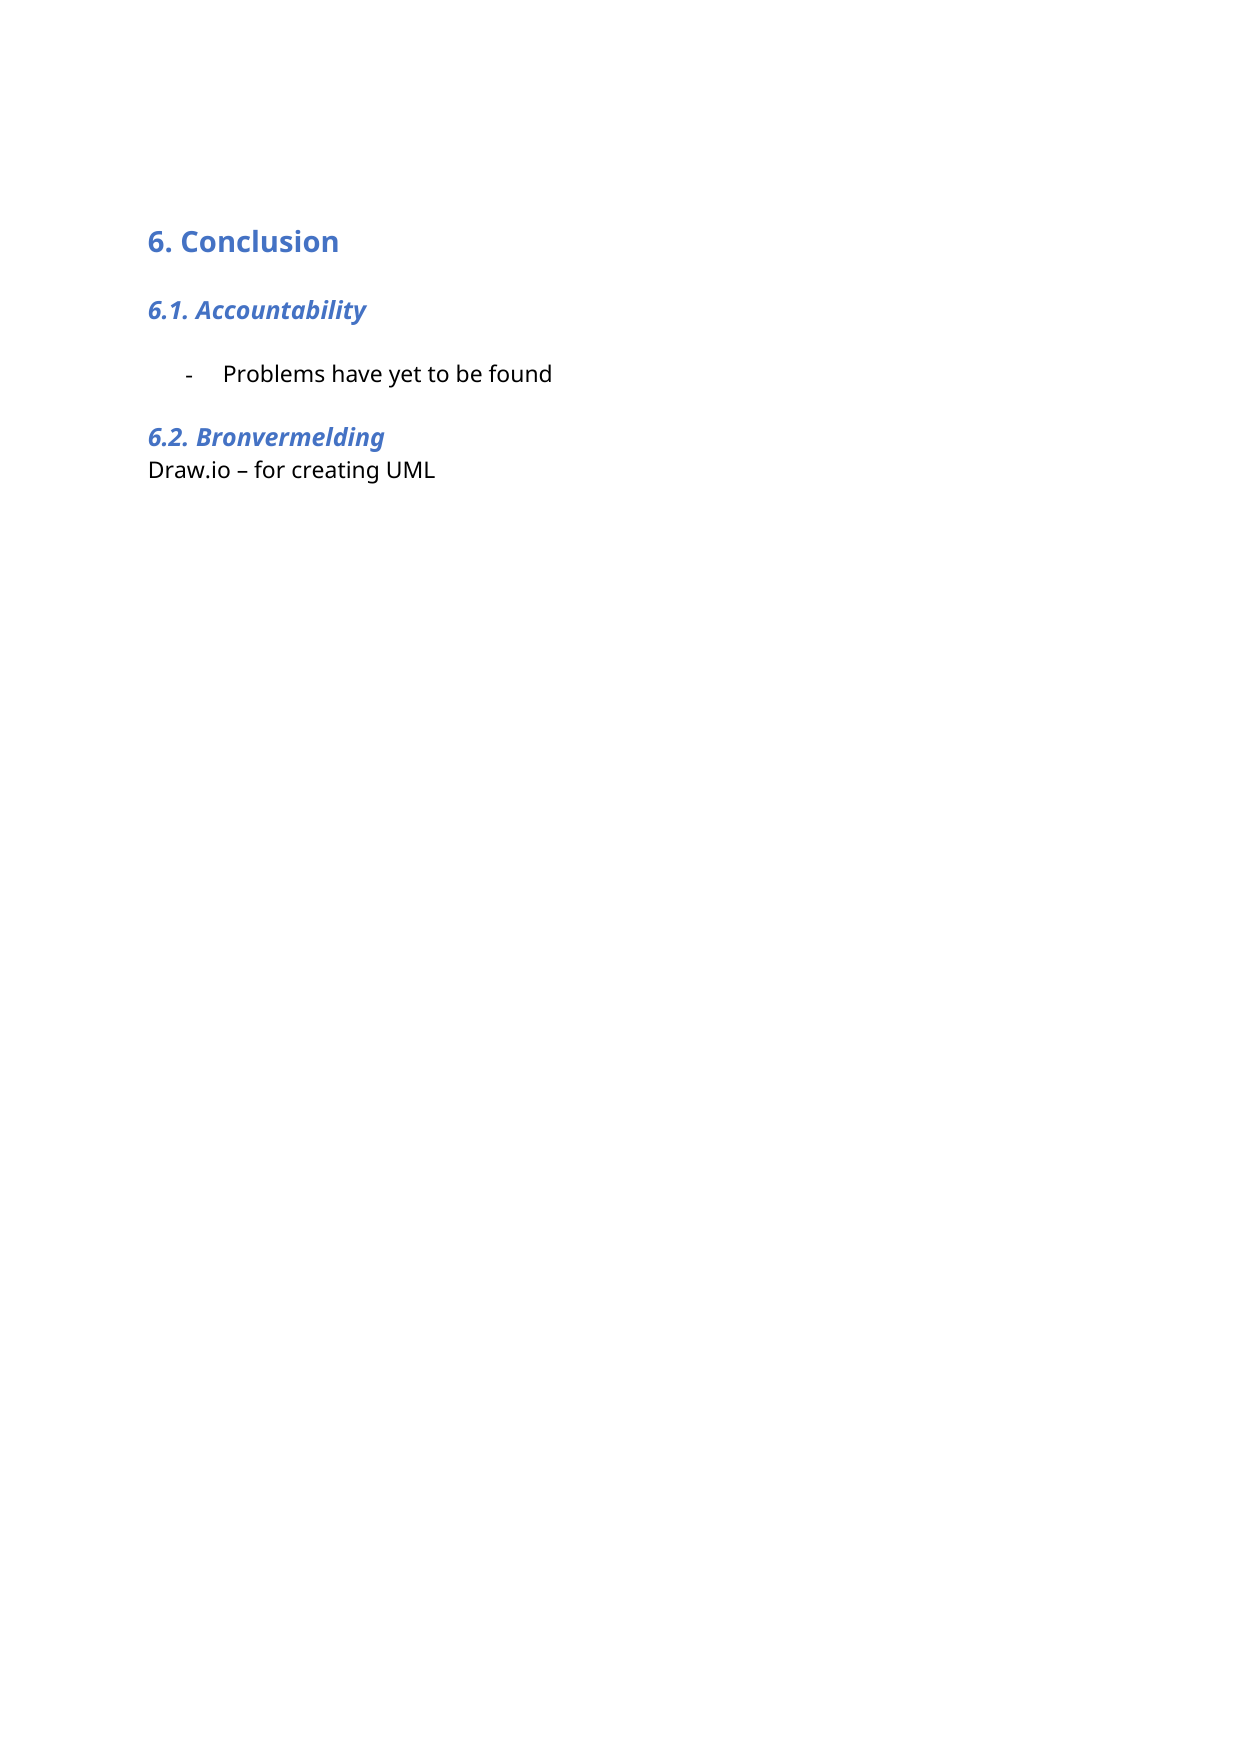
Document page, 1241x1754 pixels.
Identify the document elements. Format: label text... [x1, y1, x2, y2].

subtitle 6.2. Bronvermelding [148, 420, 1093, 454]
subtitle 6.1. Accountability [148, 292, 1093, 326]
list Problems have yet to be found [185, 358, 1093, 389]
subtitle 6. Conclusion [148, 221, 1093, 261]
text Draw.io – for creating UML [148, 454, 1093, 485]
